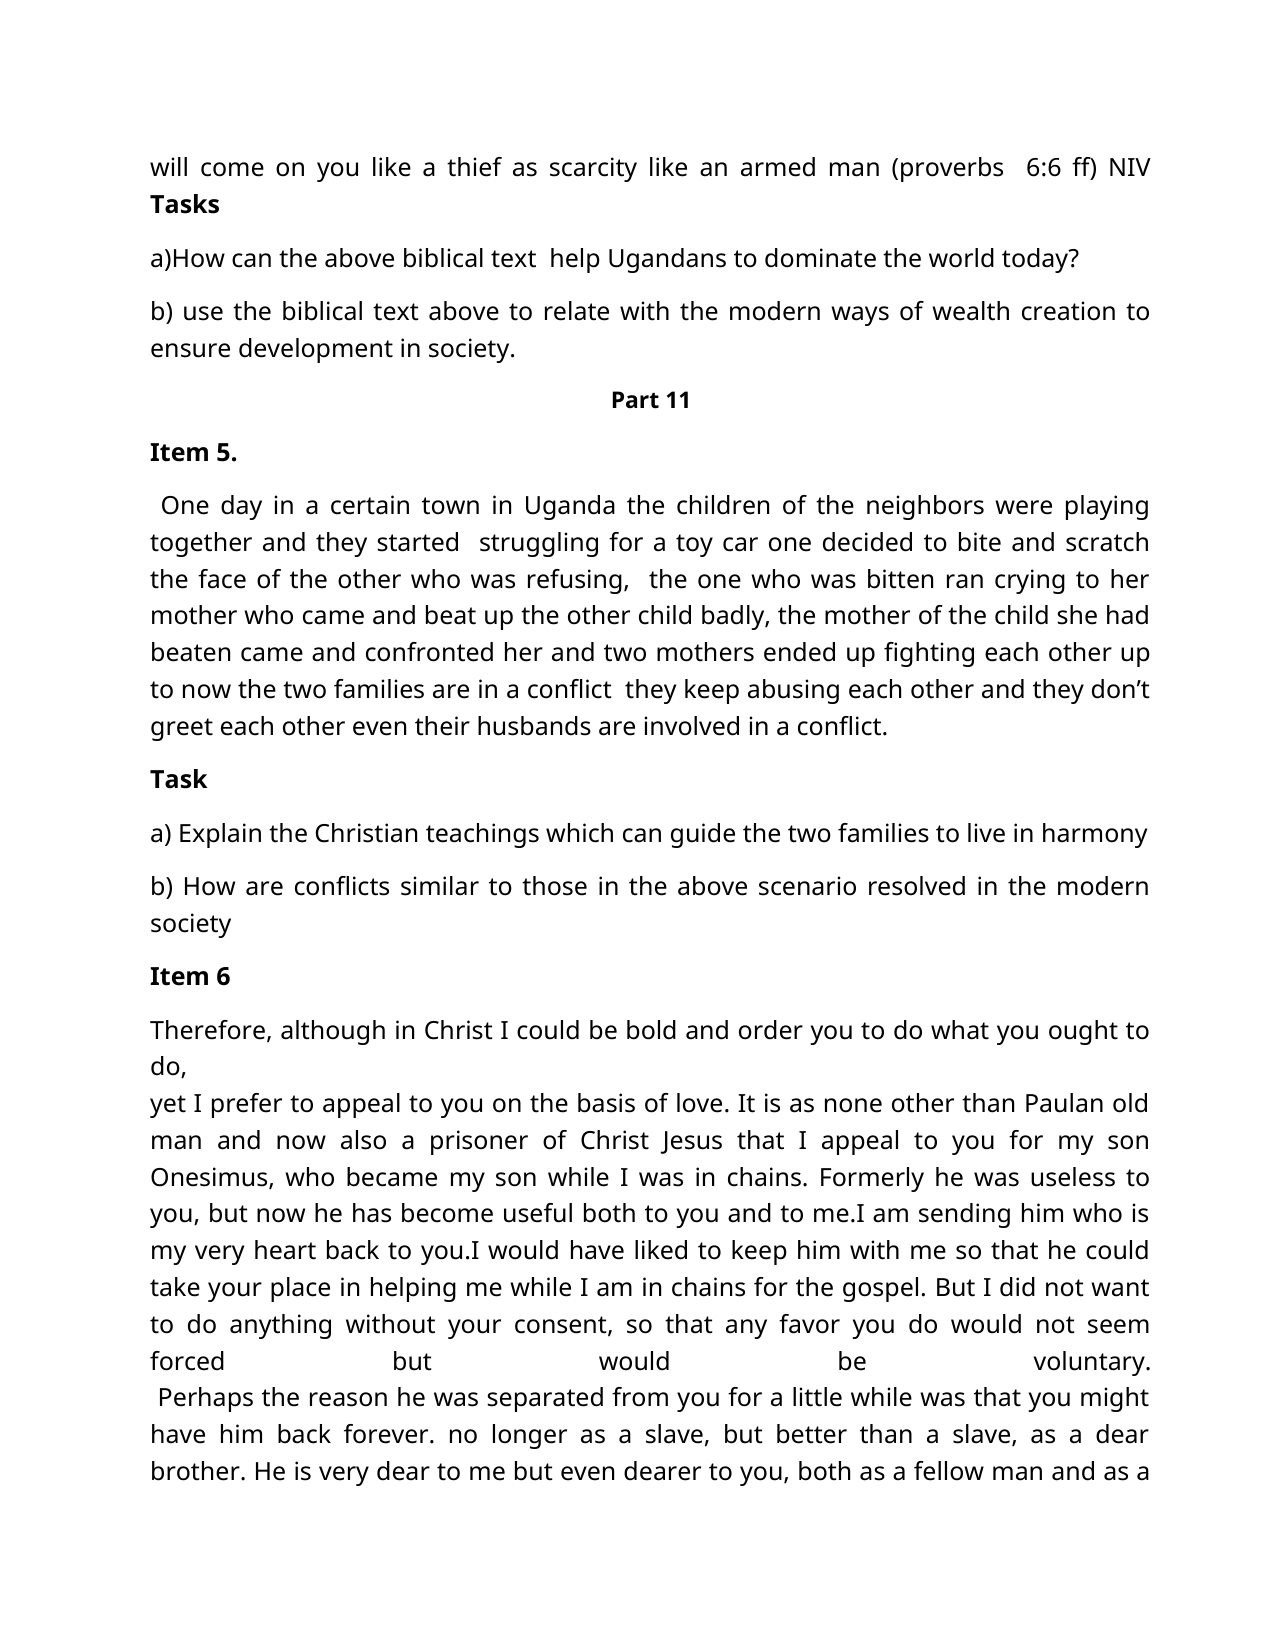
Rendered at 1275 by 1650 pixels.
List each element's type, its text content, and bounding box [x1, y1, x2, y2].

text a) Explain the Christian teachings which can guide the two families to live in harmony [150, 815, 1152, 849]
text a)How can the above biblical text help Ugandans to dominate the world today? [150, 240, 1152, 274]
text Task [150, 762, 1152, 796]
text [150, 1012, 1152, 1488]
text b) use the biblical text above to relate with the modern ways of wealth creation to ensure development in society. [150, 294, 1152, 364]
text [150, 150, 1152, 221]
text Item 6 [150, 959, 1152, 993]
text Item 5. [150, 434, 1152, 468]
text b) How are conflicts similar to those in the above scenario resolved in the modern society [150, 869, 1152, 939]
text Part 11 [150, 384, 1152, 415]
text One day in a certain town in Uganda the children of the neighbors were playing together and they started struggling for a toy car one decided to bite and scratch the face of the other who was refusing, the one who was bitten ran crying to her mother who came and beat up the other child badly, the mother of the child she had beaten came and confronted her and two mothers ended up fighting each other up to now the two families are in a conflict they keep abusing each other and they don’t greet each other even their husbands are involved in a conflict. [150, 488, 1152, 742]
